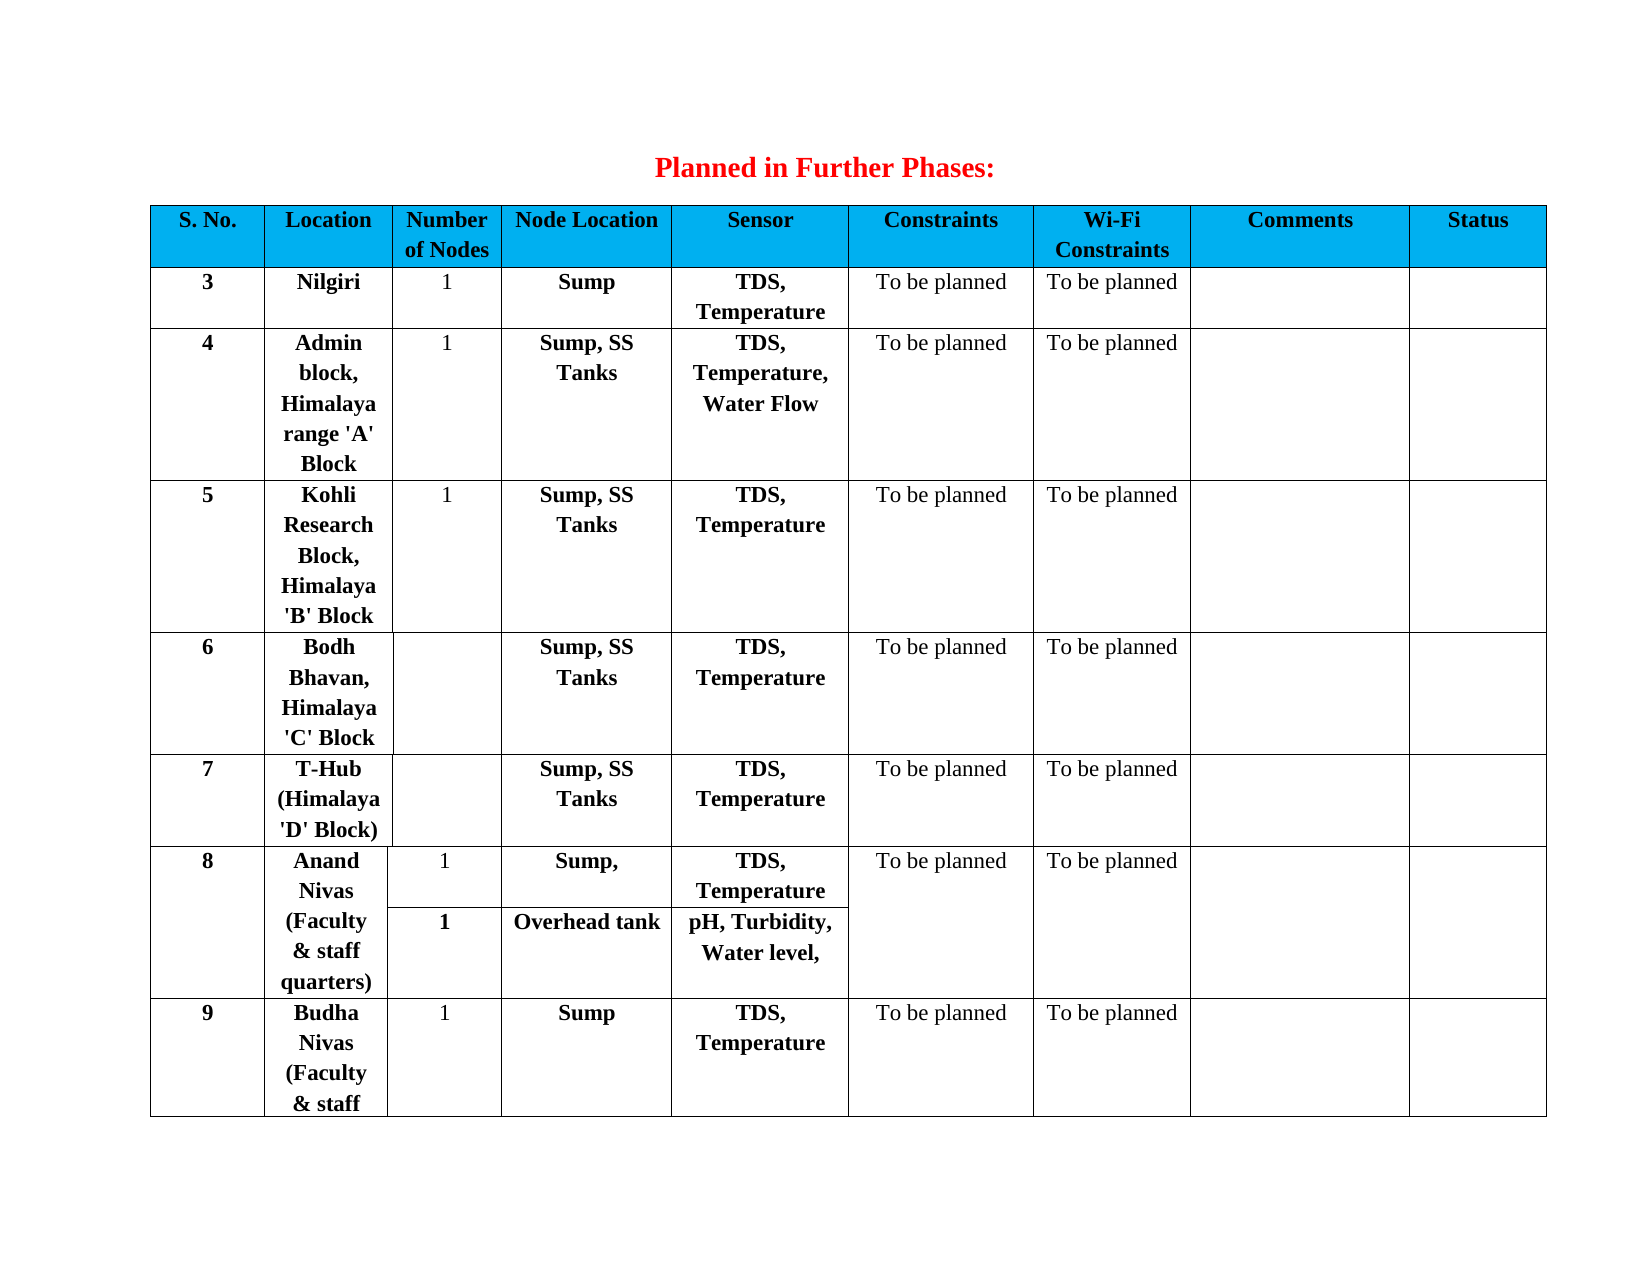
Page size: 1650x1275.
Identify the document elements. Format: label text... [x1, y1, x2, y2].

table_cell TDS, Temperature [672, 481, 848, 632]
table_cell [1191, 633, 1409, 754]
table_cell 6 [151, 633, 264, 754]
table_cell 5 [151, 481, 264, 632]
table_cell Sump, SS Tanks [502, 633, 671, 754]
table_cell 9 [151, 999, 264, 1116]
table_cell [1410, 268, 1546, 328]
table_cell [1191, 329, 1409, 480]
table_cell To be planned [1034, 999, 1190, 1116]
table_cell To be planned [849, 755, 1033, 846]
table_cell To be planned [849, 481, 1033, 632]
table_cell [1410, 329, 1546, 480]
table_header S. No. [151, 206, 264, 267]
table_cell Sump [502, 999, 671, 1116]
table_cell [394, 633, 501, 754]
table_cell [1410, 999, 1546, 1116]
table_cell To be planned [849, 329, 1033, 480]
table_cell T-Hub (Himalaya 'D' Block) [265, 755, 392, 846]
table_cell Sump [502, 268, 671, 328]
table_cell Sump, SS Tanks [502, 481, 671, 632]
table_header Sensor [672, 206, 848, 267]
table_cell Sump, SS Tanks [502, 755, 671, 846]
table_cell [1191, 268, 1409, 328]
table_cell 1 [388, 908, 501, 998]
table_cell 1 [393, 481, 501, 632]
table_cell Sump, SS Tanks [502, 329, 671, 480]
table_cell TDS, Temperature [672, 755, 848, 846]
table_cell To be planned [1034, 633, 1190, 754]
table_header Location [265, 206, 392, 267]
table_cell TDS, Temperature [672, 847, 848, 907]
table_cell Nilgiri [265, 268, 392, 328]
table_cell To be planned [849, 847, 1033, 998]
table_cell To be planned [1034, 847, 1190, 998]
table_cell To be planned [1034, 481, 1190, 632]
table_cell 8 [151, 847, 264, 998]
table_cell Overhead tank [502, 908, 671, 998]
table_cell 1 [393, 329, 501, 480]
table_cell To be planned [849, 999, 1033, 1116]
table_cell [1191, 999, 1409, 1116]
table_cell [265, 999, 387, 1116]
table_cell Bodh Bhavan, Himalaya 'C' Block [265, 633, 393, 754]
table_cell 7 [151, 755, 264, 846]
table_cell To be planned [1034, 329, 1190, 480]
table_cell 1 [388, 847, 501, 907]
table_cell Anand Nivas (Faculty & staff quarters) [265, 847, 387, 998]
table_cell TDS, Temperature [672, 268, 848, 328]
table_cell To be planned [849, 268, 1033, 328]
table_cell 4 [151, 329, 264, 480]
table_cell [1410, 481, 1546, 632]
table_cell TDS, Temperature, Water Flow [672, 329, 848, 480]
table_cell [1410, 755, 1546, 846]
table_header Node Location [502, 206, 671, 267]
table_cell TDS, Temperature [672, 999, 848, 1116]
table_header Number of Nodes [393, 206, 501, 267]
table_cell [1410, 633, 1546, 754]
table_cell 1 [388, 999, 501, 1116]
table_cell 1 [393, 268, 501, 328]
table_header Status [1410, 206, 1546, 267]
table_header Wi-Fi Constraints [1034, 206, 1190, 267]
table_cell To be planned [849, 633, 1033, 754]
table_cell [1191, 755, 1409, 846]
text Planned in Further Phases: [150, 150, 1500, 183]
table_cell [393, 755, 501, 846]
table_cell Sump, [502, 847, 671, 907]
table_header Constraints [849, 206, 1033, 267]
table_cell [1191, 481, 1409, 632]
table_cell pH, Turbidity, Water level, [672, 908, 848, 998]
table_cell [1191, 847, 1409, 998]
table_cell 3 [151, 268, 264, 328]
table_cell [1410, 847, 1546, 998]
table_cell Kohli Research Block, Himalaya 'B' Block [265, 481, 392, 632]
table_cell To be planned [1034, 755, 1190, 846]
table_header Comments [1191, 206, 1409, 267]
table_cell To be planned [1034, 268, 1190, 328]
table_cell TDS, Temperature [672, 633, 848, 754]
table_cell Admin block, Himalaya range 'A' Block [265, 329, 392, 480]
